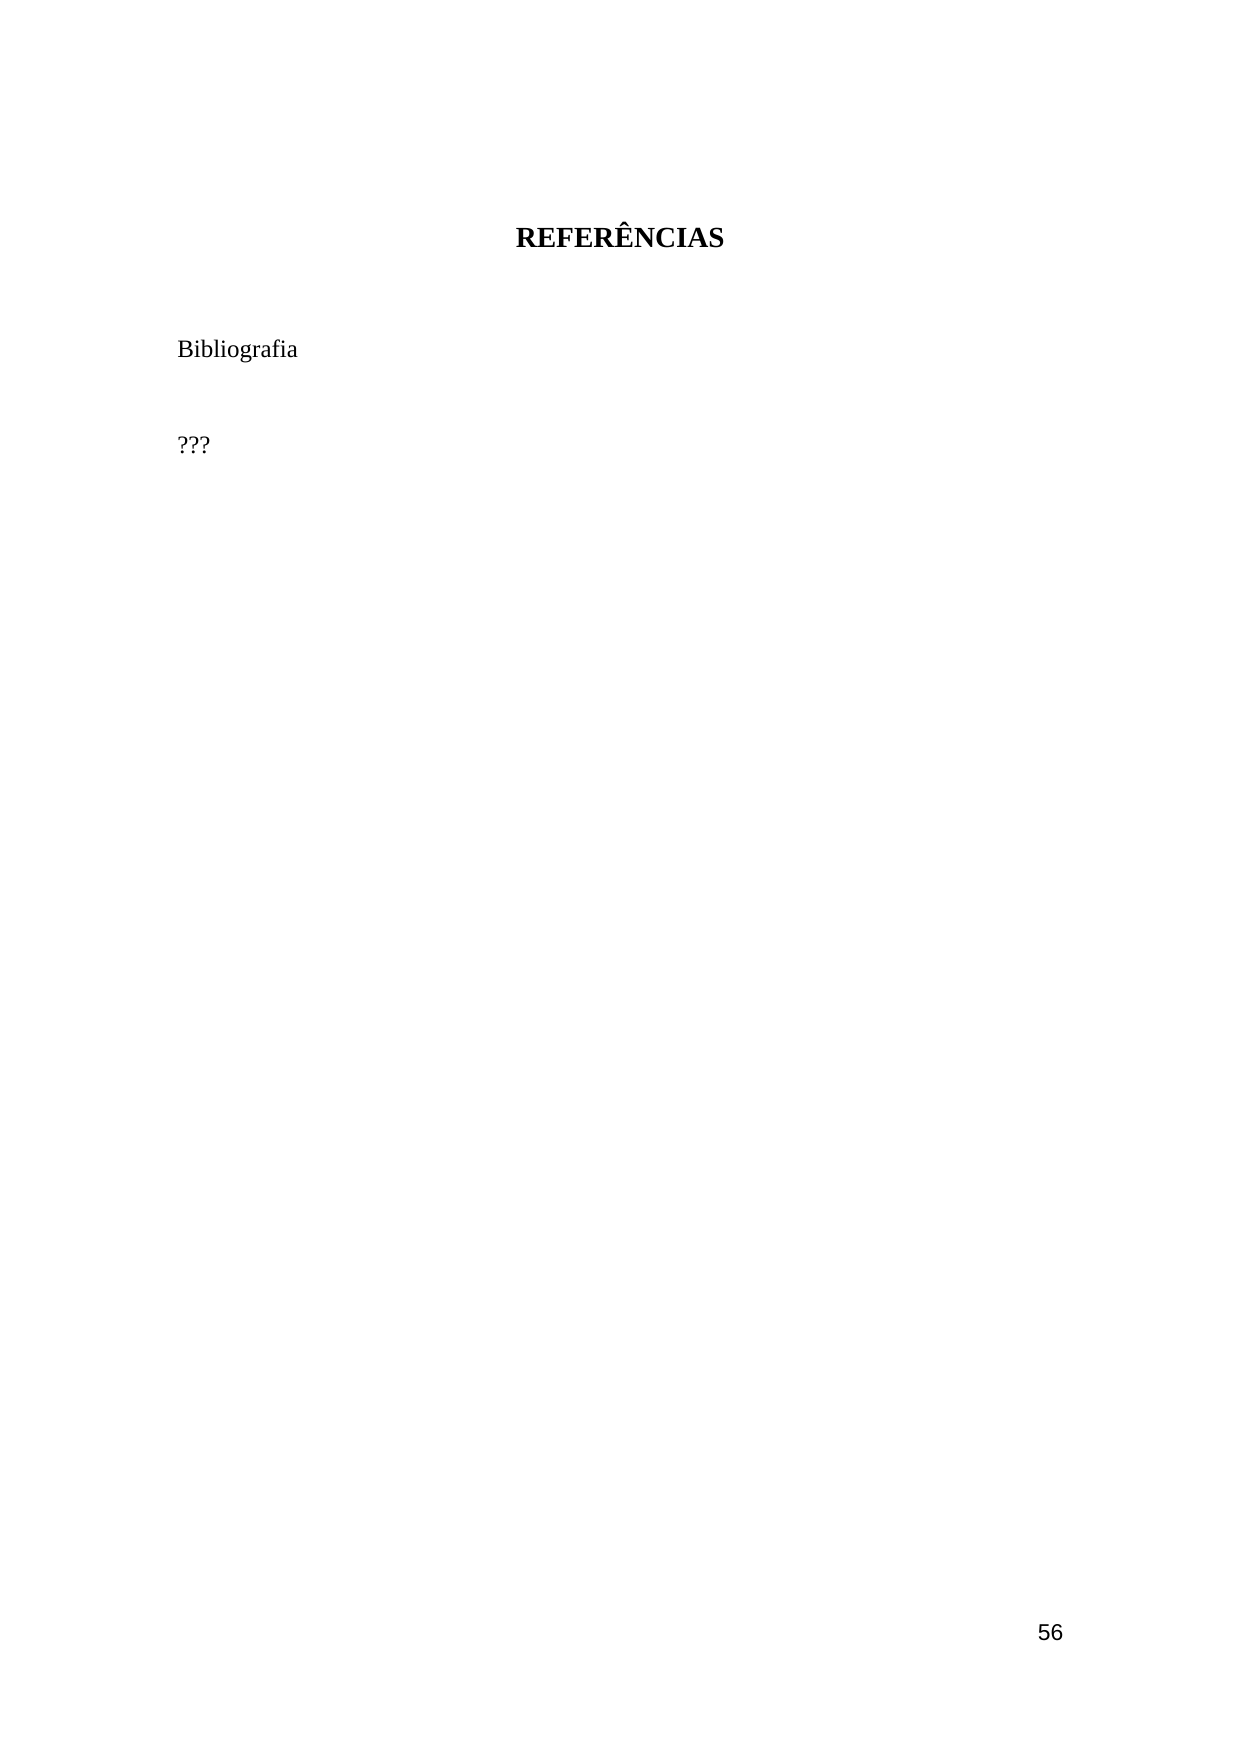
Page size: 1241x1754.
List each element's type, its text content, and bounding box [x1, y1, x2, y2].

text ??? [177, 431, 1063, 459]
text REFERÊNCIAS [177, 220, 1063, 253]
text Bibliografia [177, 334, 1063, 393]
